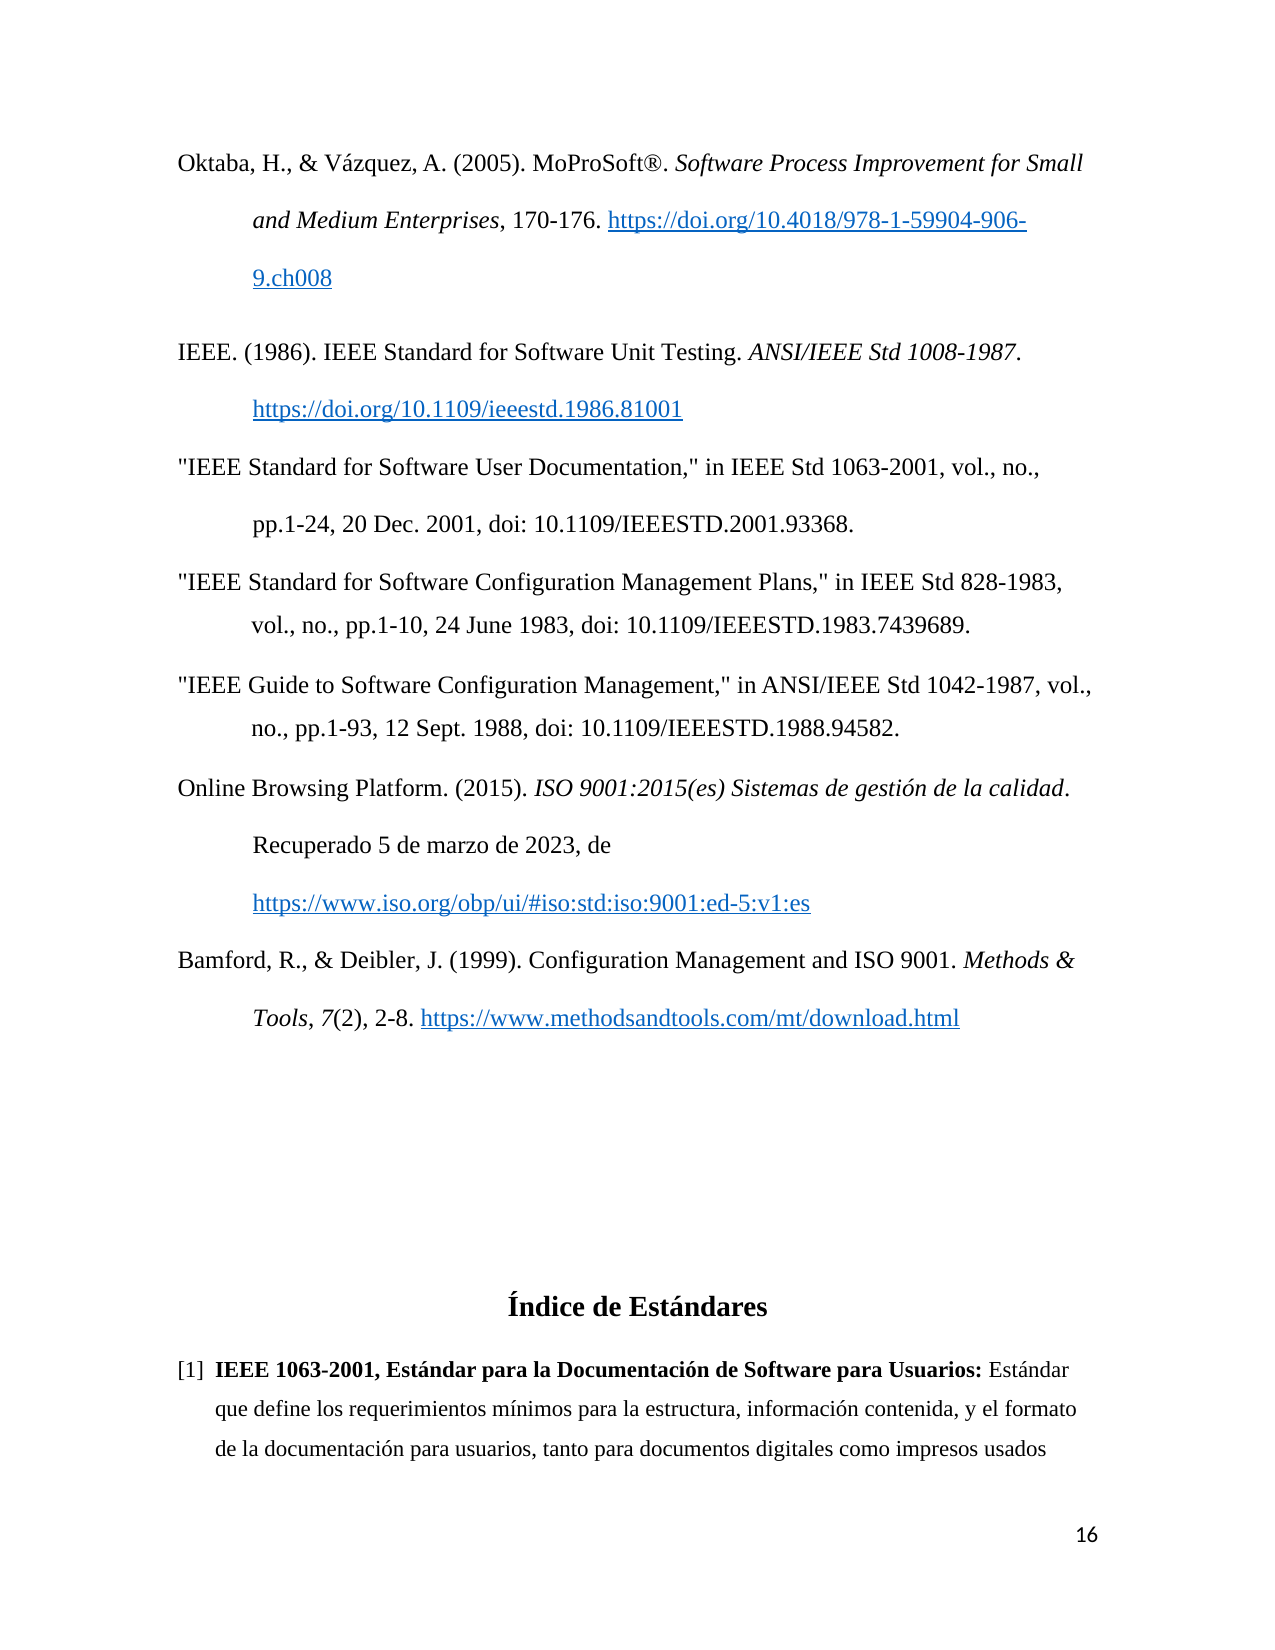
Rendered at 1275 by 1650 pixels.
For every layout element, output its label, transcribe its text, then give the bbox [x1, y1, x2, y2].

text Online Browsing Platform. (2015). ISO 9001:2015(es) Sistemas de gestión de la calidad. Recuperado 5 de marzo de 2023, de https://www.iso.org/obp/ui/#iso:std:iso:9001:ed-5:v1:es [177, 773, 1098, 916]
text "IEEE Guide to Software Configuration Management," in ANSI/IEEE Std 1042-1987, vol., no., pp.1-93, 12 Sept. 1988, doi: 10.1109/IEEESTD.1988.94582. [177, 670, 1098, 742]
text Bamford, R., & Deibler, J. (1999). Configuration Management and ISO 9001. Methods & Tools, 7(2), 2-8. https://www.methodsandtools.com/mt/download.html [177, 945, 1098, 1031]
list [177, 1356, 1098, 1461]
text Índice de Estándares [177, 1289, 1098, 1322]
text IEEE. (1986). IEEE Standard for Software Unit Testing. ANSI/IEEE Std 1008-1987. https://doi.org/10.1109/ieeestd.1986.81001 [177, 337, 1098, 423]
text Oktaba, H., & Vázquez, A. (2005). MoProSoft®. Software Process Improvement for Small and Medium Enterprises, 170-176. https://doi.org/10.4018/978-1-59904-906-9.ch008 [177, 148, 1098, 291]
text "IEEE Standard for Software Configuration Management Plans," in IEEE Std 828-1983, vol., no., pp.1-10, 24 June 1983, doi: 10.1109/IEEESTD.1983.7439689. [177, 567, 1098, 639]
text "IEEE Standard for Software User Documentation," in IEEE Std 1063-2001, vol., no., pp.1-24, 20 Dec. 2001, doi: 10.1109/IEEESTD.2001.93368. [177, 452, 1098, 538]
